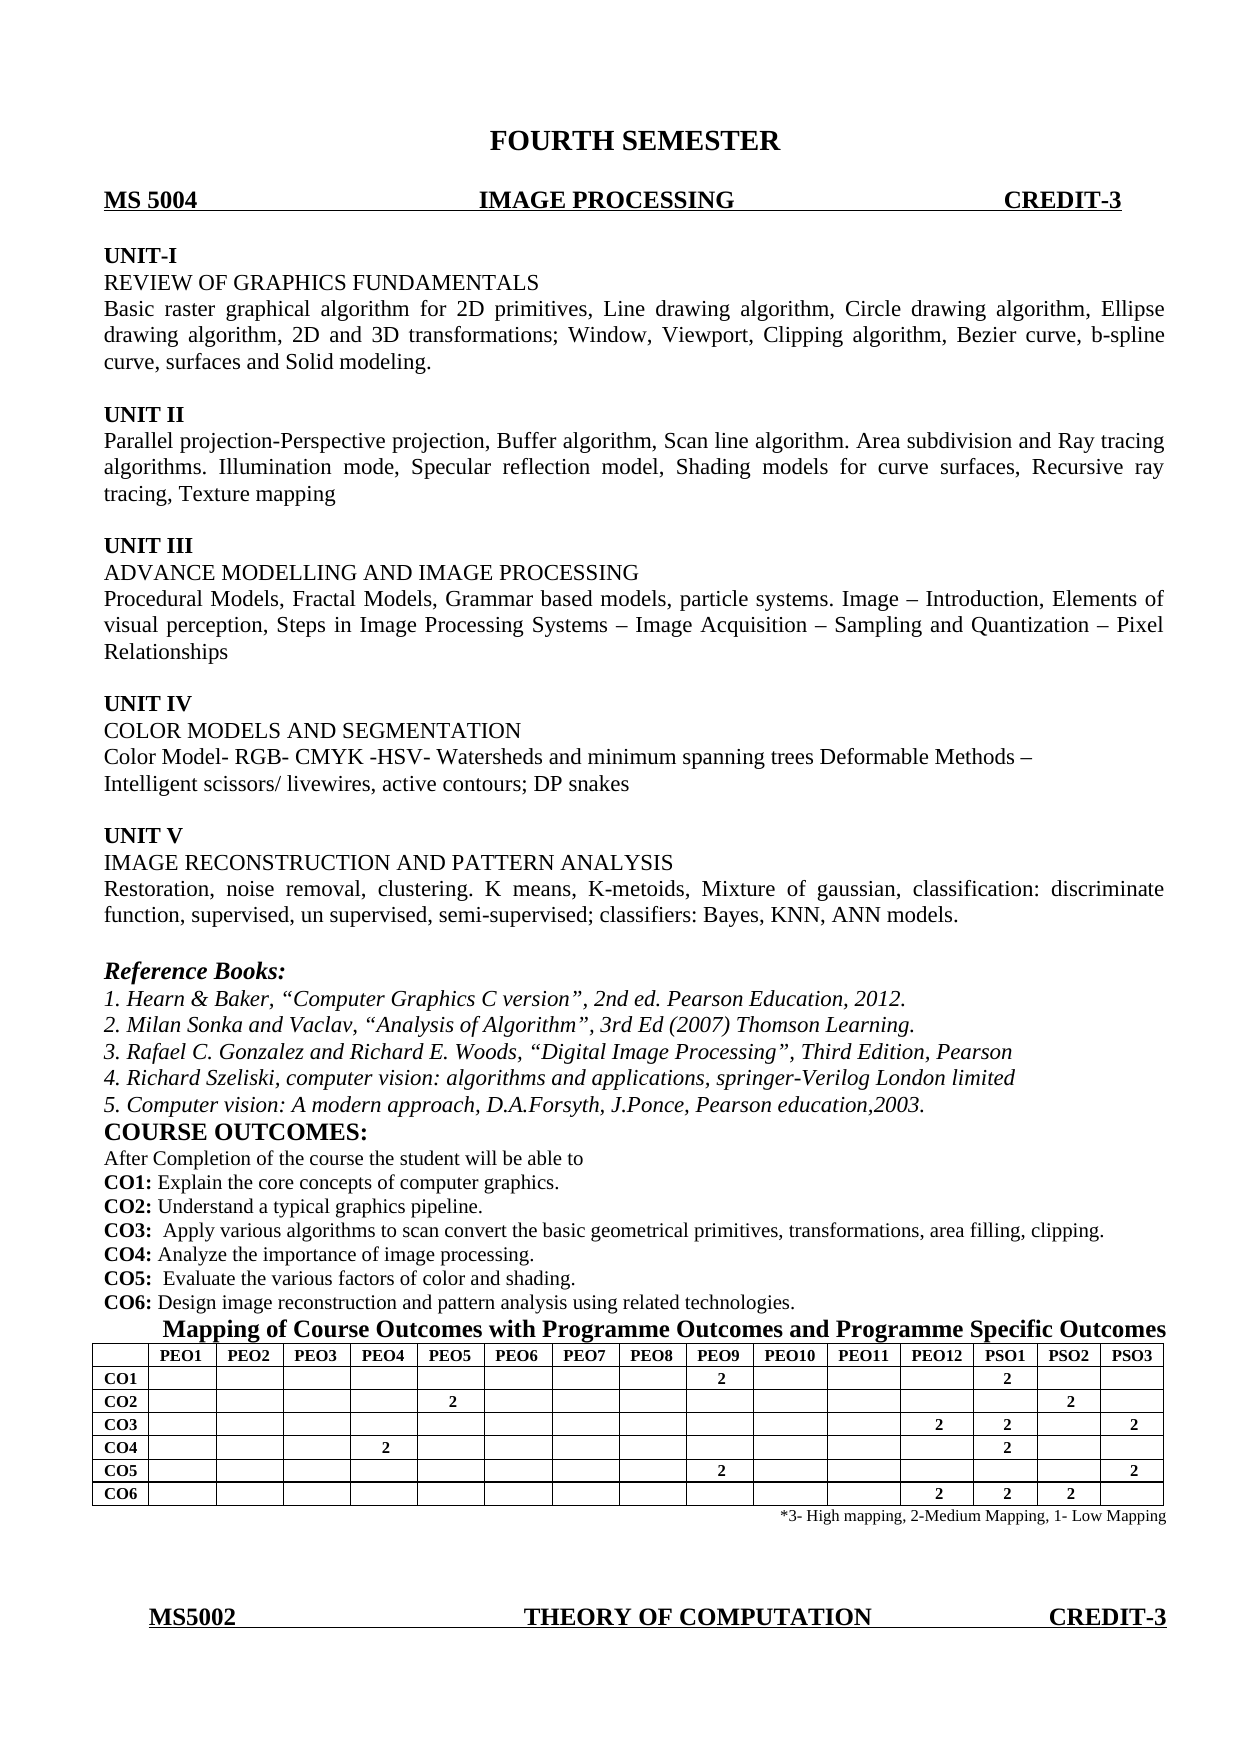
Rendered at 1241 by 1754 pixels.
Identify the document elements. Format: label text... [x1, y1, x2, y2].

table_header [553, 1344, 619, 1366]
text CO2: Understand a typical graphics pipeline. [103, 1194, 1166, 1218]
text UNIT II [103, 401, 1166, 427]
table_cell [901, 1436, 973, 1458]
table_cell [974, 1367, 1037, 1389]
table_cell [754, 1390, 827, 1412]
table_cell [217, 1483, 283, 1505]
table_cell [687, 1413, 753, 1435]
text Mapping of Course Outcomes with Programme Outcomes and Programme Specific Outcomes [103, 1314, 1166, 1343]
text CO5: Evaluate the various factors of color and shading. [103, 1266, 1166, 1290]
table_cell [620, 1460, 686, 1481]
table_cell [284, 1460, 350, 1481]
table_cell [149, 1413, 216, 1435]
text UNIT IV [103, 691, 1166, 717]
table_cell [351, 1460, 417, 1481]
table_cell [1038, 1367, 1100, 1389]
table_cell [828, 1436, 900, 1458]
text CO4: Analyze the importance of image processing. [103, 1242, 1166, 1266]
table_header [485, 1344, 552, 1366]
text *3- High mapping, 2-Medium Mapping, 1- Low Mapping [103, 1506, 1166, 1525]
text COURSE OUTCOMES: [103, 1117, 1166, 1146]
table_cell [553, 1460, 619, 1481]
text CO1: Explain the core concepts of computer graphics. [103, 1170, 1166, 1194]
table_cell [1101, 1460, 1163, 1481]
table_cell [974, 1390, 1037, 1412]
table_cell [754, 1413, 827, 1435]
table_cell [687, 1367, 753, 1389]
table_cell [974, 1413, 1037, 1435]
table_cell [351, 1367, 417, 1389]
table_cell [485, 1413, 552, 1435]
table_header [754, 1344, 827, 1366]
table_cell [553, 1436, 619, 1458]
text UNIT V [103, 822, 1166, 849]
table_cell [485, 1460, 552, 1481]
text 4. Richard Szeliski, computer vision: algorithms and applications, springer-Verilog London limited [103, 1064, 1166, 1091]
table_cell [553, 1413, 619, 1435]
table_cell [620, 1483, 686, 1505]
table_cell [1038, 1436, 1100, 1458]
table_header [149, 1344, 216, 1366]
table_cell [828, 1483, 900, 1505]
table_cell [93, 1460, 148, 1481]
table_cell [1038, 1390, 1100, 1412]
subtitle FOURTH SEMESTER [103, 123, 1166, 156]
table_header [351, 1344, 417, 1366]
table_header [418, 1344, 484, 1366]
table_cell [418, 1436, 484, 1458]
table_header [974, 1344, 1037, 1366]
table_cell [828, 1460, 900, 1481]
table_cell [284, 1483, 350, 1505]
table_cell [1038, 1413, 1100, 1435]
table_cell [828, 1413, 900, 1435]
text REVIEW OF GRAPHICS FUNDAMENTALS [103, 269, 1166, 295]
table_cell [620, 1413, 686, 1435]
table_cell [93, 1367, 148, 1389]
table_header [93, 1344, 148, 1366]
subtitle UNIT-I [103, 242, 1166, 269]
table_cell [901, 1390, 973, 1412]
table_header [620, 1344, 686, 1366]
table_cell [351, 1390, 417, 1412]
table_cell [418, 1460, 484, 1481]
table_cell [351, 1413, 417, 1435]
text UNIT III [103, 532, 1166, 559]
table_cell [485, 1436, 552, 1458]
text CO3: Apply various algorithms to scan convert the basic geometrical primitives, transformations, area filling, clipping. [103, 1218, 1166, 1242]
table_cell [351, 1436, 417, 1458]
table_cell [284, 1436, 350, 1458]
text CO6: Design image reconstruction and pattern analysis using related technologies. [103, 1290, 1166, 1314]
text Intelligent scissors/ livewires, active contours; DP snakes [103, 769, 1166, 796]
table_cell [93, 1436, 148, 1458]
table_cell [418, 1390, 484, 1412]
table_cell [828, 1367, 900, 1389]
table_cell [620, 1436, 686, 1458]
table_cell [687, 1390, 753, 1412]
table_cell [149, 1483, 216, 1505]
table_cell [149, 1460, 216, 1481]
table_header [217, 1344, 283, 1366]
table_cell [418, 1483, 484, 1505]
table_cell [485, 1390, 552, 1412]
text Restoration, noise removal, clustering. K means, K-metoids, Mixture of gaussian, classification: discriminate function, supervised, un supervised, semi-supervised; classifiers: Bayes, KNN, ANN models. [103, 875, 1166, 928]
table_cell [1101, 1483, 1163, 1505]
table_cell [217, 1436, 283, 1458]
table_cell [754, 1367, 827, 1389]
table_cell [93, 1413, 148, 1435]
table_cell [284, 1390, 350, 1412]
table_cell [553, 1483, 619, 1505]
text Parallel projection-Perspective projection, Buffer algorithm, Scan line algorithm. Area subdivision and Ray tracing algorithms. Illumination mode, Specular reflection model, Shading models for curve surfaces, Recursive ray tracing, Texture mapping [103, 427, 1166, 506]
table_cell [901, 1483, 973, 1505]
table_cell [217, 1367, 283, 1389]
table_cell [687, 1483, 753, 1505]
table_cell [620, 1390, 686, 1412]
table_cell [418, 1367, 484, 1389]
text After Completion of the course the student will be able to [103, 1146, 1166, 1170]
text ADVANCE MODELLING AND IMAGE PROCESSING [103, 559, 1166, 585]
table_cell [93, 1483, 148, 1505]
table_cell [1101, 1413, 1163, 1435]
text 2. Milan Sonka and Vaclav, “Analysis of Algorithm”, 3rd Ed (2007) Thomson Learning. [103, 1012, 1166, 1038]
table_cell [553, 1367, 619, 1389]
text Basic raster graphical algorithm for 2D primitives, Line drawing algorithm, Circle drawing algorithm, Ellipse drawing algorithm, 2D and 3D transformations; Window, Viewport, Clipping algorithm, Bezier curve, b-spline curve, surfaces and Solid modeling. [103, 295, 1166, 374]
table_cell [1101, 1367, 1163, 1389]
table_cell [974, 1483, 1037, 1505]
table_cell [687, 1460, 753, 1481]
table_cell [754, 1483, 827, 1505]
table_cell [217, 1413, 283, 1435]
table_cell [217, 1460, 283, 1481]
text 3. Rafael C. Gonzalez and Richard E. Woods, “Digital Image Processing”, Third Edition, Pearson [103, 1038, 1166, 1064]
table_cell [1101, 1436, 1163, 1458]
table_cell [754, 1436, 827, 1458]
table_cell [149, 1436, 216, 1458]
text 5. Computer vision: A modern approach, D.A.Forsyth, J.Ponce, Pearson education,2003. [103, 1091, 1166, 1117]
text IMAGE RECONSTRUCTION AND PATTERN ANALYSIS [103, 849, 1166, 875]
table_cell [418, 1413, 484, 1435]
text MS5002 THEORY OF COMPUTATION CREDIT-3 [103, 1602, 1166, 1630]
text Color Model- RGB- CMYK -HSV- Watersheds and minimum spanning trees Deformable Methods – [103, 743, 1166, 769]
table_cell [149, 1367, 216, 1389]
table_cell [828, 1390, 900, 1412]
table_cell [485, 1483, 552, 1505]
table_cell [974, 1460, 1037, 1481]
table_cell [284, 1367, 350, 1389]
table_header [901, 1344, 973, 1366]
text 1. Hearn & Baker, “Computer Graphics C version”, 2nd ed. Pearson Education, 2012. [103, 985, 1166, 1012]
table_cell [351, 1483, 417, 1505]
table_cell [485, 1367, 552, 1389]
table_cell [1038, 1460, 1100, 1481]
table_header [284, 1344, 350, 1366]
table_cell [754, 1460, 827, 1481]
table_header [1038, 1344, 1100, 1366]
text Procedural Models, Fractal Models, Grammar based models, particle systems. Image – Introduction, Elements of visual perception, Steps in Image Processing Systems – Image Acquisition – Sampling and Quantization – Pixel Relationships [103, 585, 1166, 664]
subtitle MS 5004 IMAGE PROCESSING CREDIT-3 [103, 185, 1166, 214]
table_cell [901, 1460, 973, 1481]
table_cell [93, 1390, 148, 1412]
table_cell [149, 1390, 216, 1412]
text COLOR MODELS AND SEGMENTATION [103, 717, 1166, 743]
text Reference Books: [103, 956, 1166, 985]
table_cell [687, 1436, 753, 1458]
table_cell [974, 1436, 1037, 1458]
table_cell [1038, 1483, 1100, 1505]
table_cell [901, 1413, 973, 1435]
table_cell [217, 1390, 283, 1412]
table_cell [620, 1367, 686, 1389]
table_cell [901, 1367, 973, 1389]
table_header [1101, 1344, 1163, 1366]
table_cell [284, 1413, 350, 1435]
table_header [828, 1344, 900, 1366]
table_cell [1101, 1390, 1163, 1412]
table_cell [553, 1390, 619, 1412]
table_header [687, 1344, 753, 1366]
